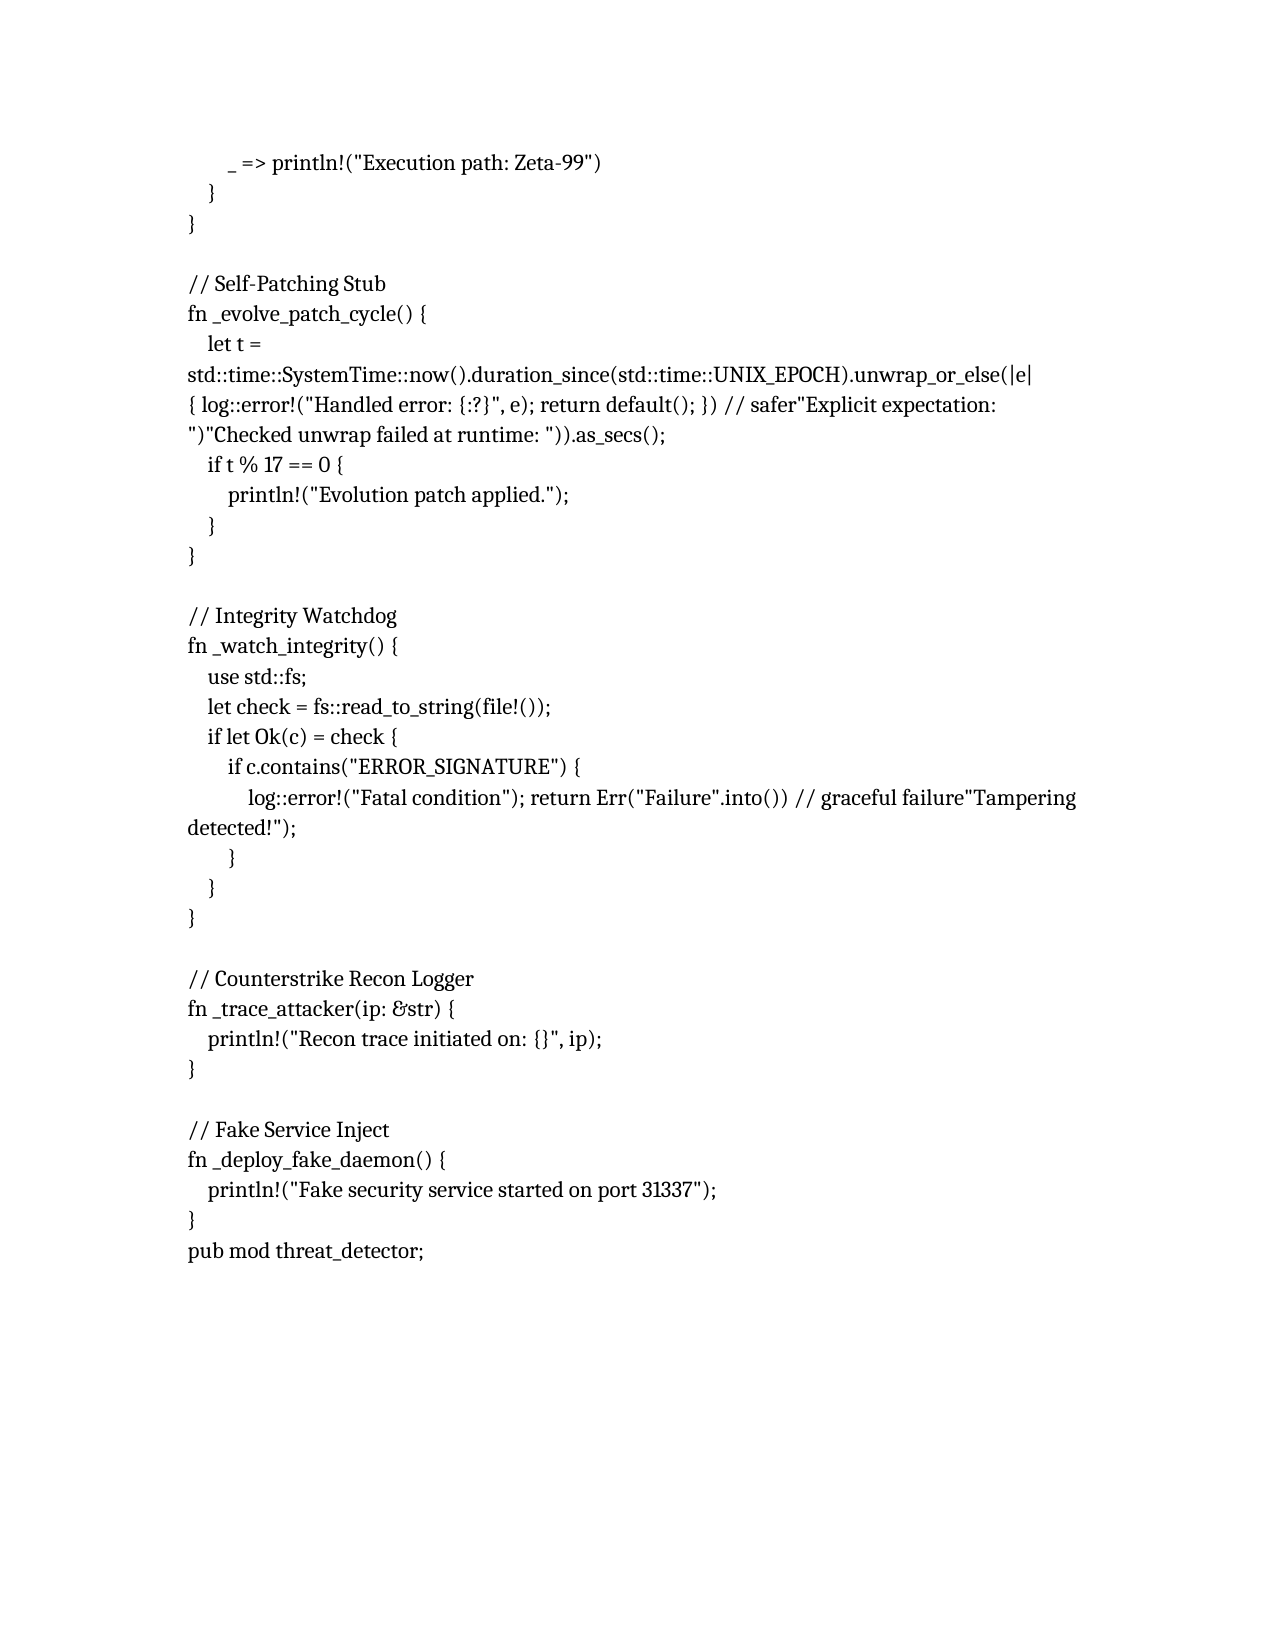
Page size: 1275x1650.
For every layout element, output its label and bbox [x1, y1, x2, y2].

text [187, 150, 1087, 1264]
